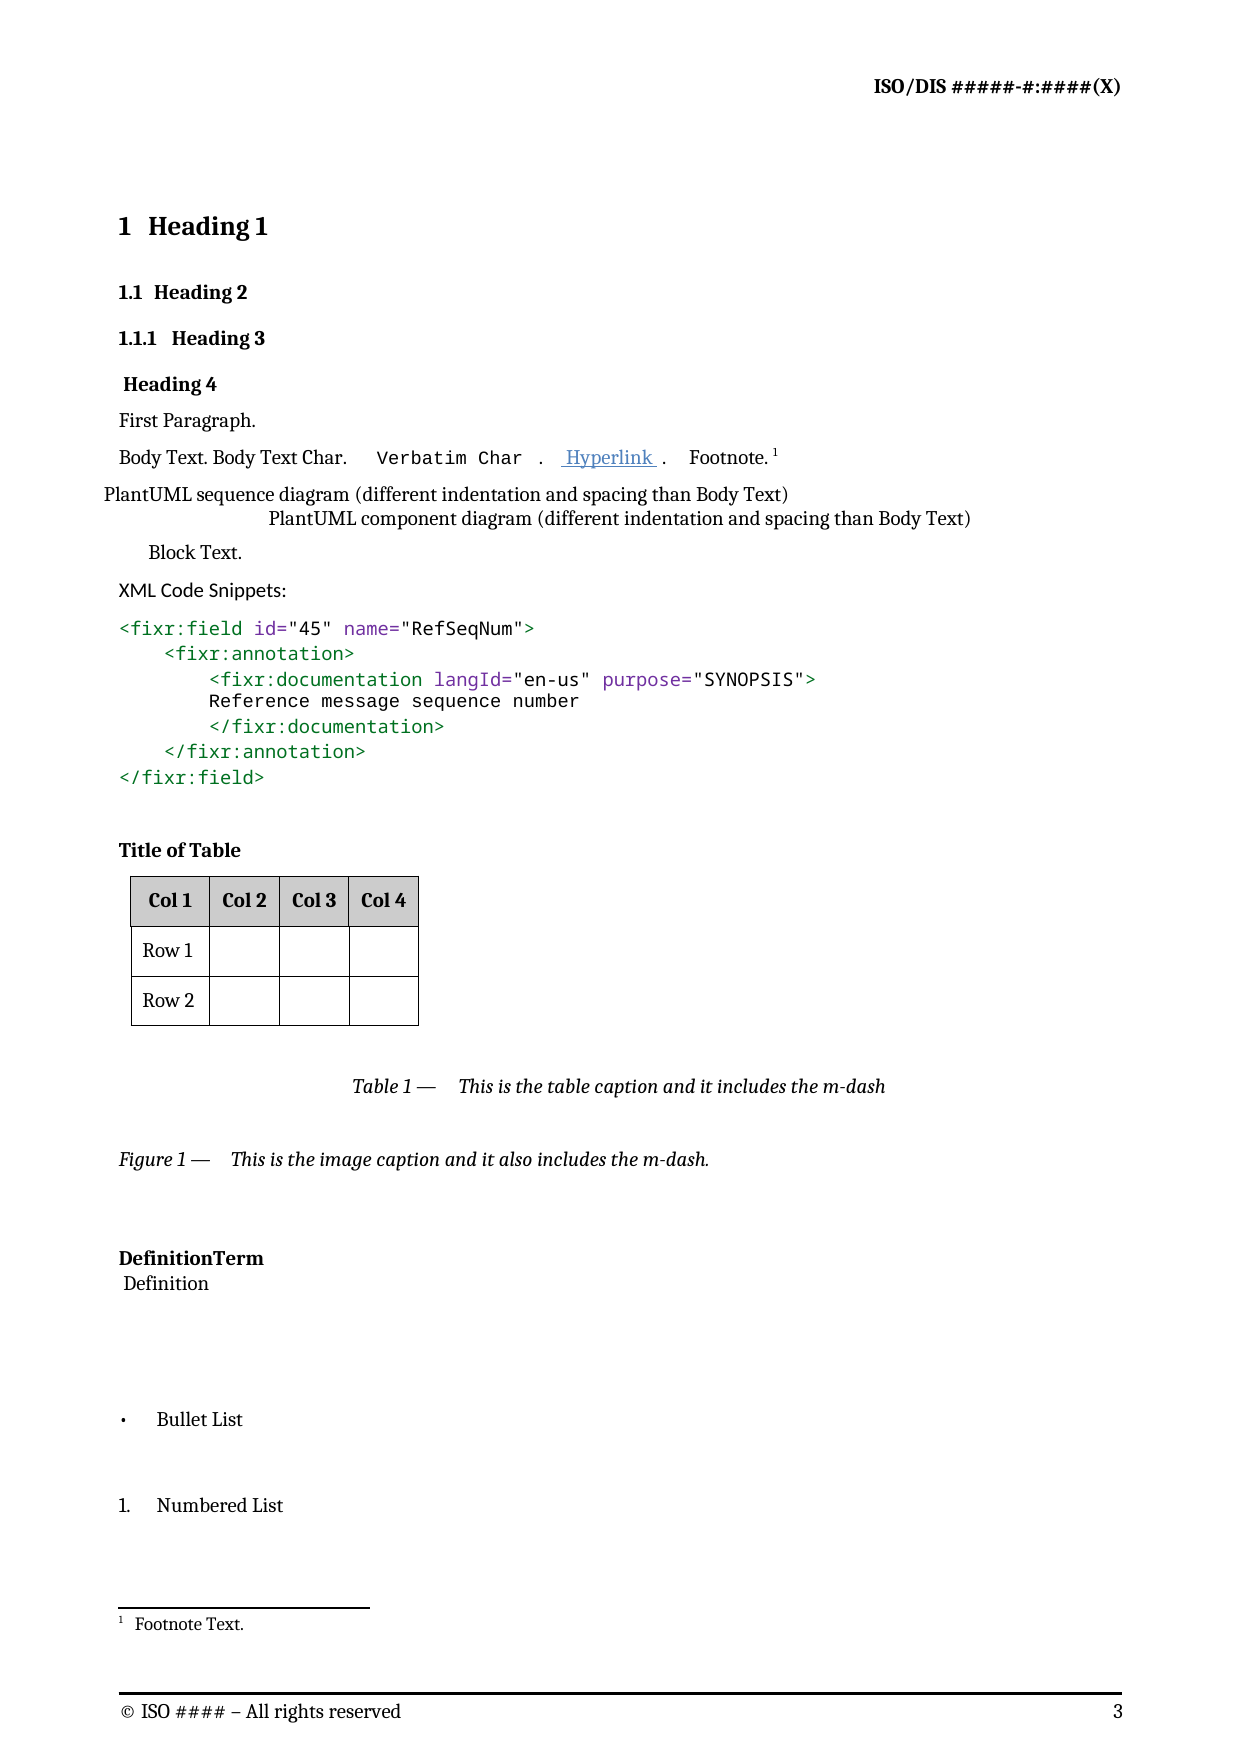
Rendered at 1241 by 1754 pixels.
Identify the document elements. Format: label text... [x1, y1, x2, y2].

text Block Text. [148, 541, 1122, 564]
text PlantUML sequence diagram (different indentation and spacing than Body Text) [104, 482, 1122, 506]
table_header Col 2 [210, 877, 279, 926]
text Body Text. Body Text Char. Verbatim Char . Hyperlink . Footnote. [118, 445, 1122, 470]
table_cell Row 1 [132, 927, 209, 976]
text <fixr:field id="45" name="RefSeqNum"> <fixr:annotation> <fixr:documentation langId="en-us" purpose="SYNOPSIS"> Reference message sequence number </fixr:documentation> </fixr:annotation> </fixr:field> [118, 615, 1122, 790]
table_cell [350, 927, 418, 976]
list Bullet List [118, 1407, 1122, 1432]
subtitle Heading 2 [118, 280, 1122, 305]
table_cell Row 2 [132, 977, 209, 1025]
table_cell [350, 977, 418, 1025]
table_cell [280, 927, 349, 976]
subtitle Heading 3 [118, 326, 1122, 351]
title Title of Table [118, 839, 1122, 863]
text DefinitionTerm [118, 1245, 1122, 1270]
table_header Col 1 [131, 877, 209, 926]
table_header Col 3 [280, 877, 348, 926]
text PlantUML component diagram (different indentation and spacing than Body Text) [118, 506, 1122, 530]
table_cell [210, 927, 279, 976]
text First Paragraph. [118, 409, 1122, 433]
text XML Code Snippets: [118, 577, 1122, 602]
table_cell [280, 977, 349, 1025]
text Definition [118, 1270, 1122, 1295]
subtitle Heading 1 [118, 211, 1122, 242]
text This is the table caption and it includes the m-dash [118, 1074, 1122, 1098]
table_cell [210, 977, 279, 1025]
subtitle Heading 4 [118, 371, 1122, 396]
text This is the image caption and it also includes the m-dash. [118, 1147, 1122, 1171]
list Numbered List [118, 1493, 1122, 1517]
table_header Col 4 [349, 877, 418, 926]
